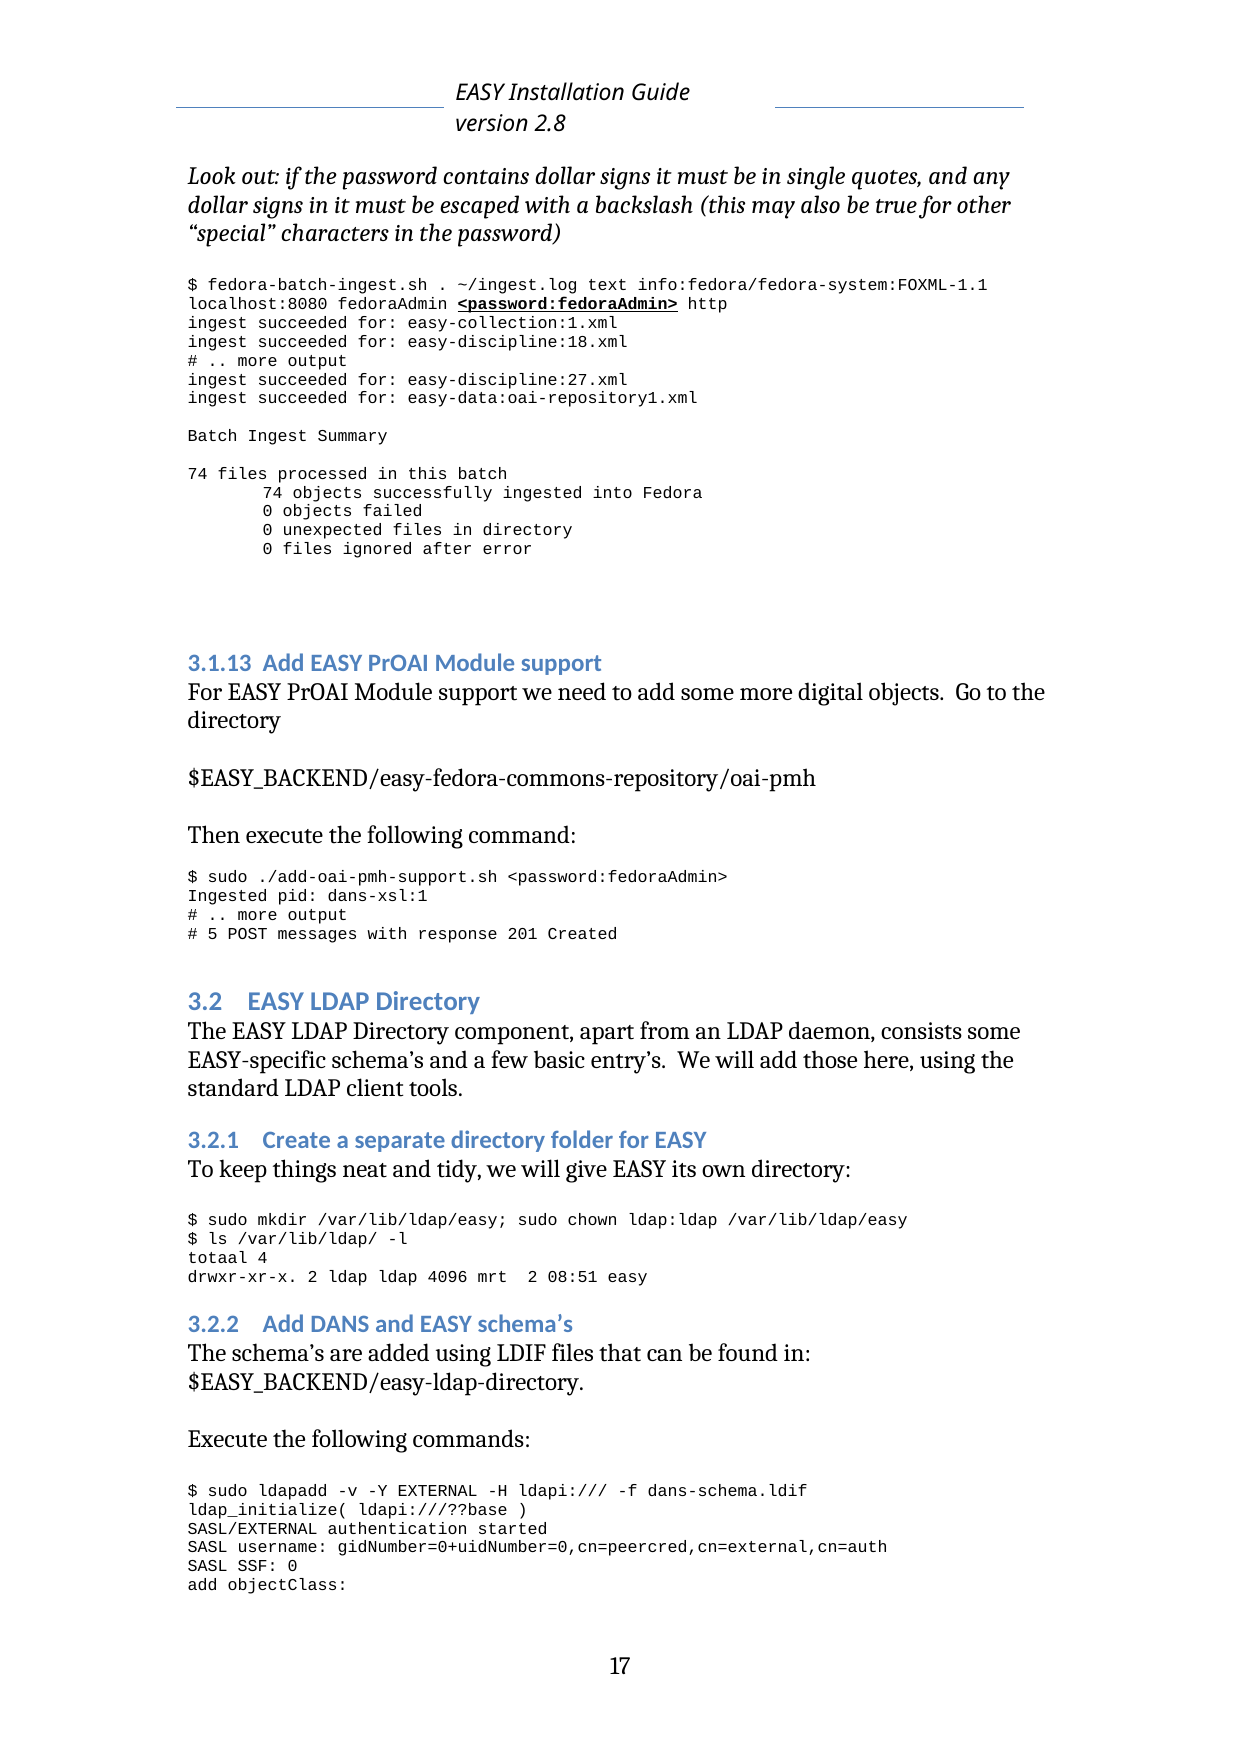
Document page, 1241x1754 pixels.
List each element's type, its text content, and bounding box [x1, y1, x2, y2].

text totaal 4 [187, 1250, 1053, 1268]
text 74 objects successfully ingested into Fedora [187, 484, 1053, 503]
subtitle EASY LDAP Directory [187, 984, 1053, 1017]
text $EASY_BACKEND/easy-fedora-commons-repository/oai-pmh [187, 764, 1053, 792]
text 74 files processed in this batch [187, 465, 1053, 484]
text $ sudo ldapadd -v -Y EXTERNAL -H ldapi:/// -f dans-schema.ldif [187, 1482, 1053, 1501]
text # .. more output [187, 906, 1053, 925]
text # 5 POST messages with response 201 Created [187, 925, 1053, 944]
text drwxr-xr-x. 2 ldap ldap 4096 mrt 2 08:51 easy [187, 1268, 1053, 1287]
subtitle Add EASY PrOAI Module support [187, 647, 1053, 677]
subtitle Add DANS and EASY schema’s [187, 1308, 1053, 1339]
text Batch Ingest Summary [187, 428, 1053, 446]
text $ fedora-batch-ingest.sh . ~/ingest.log text info:fedora/fedora-system:FOXML-1.1 localhost:8080 fedoraAdmin <password:fedoraAdmin> http [187, 277, 1053, 314]
text SASL username: gidNumber=0+uidNumber=0,cn=peercred,cn=external,cn=auth [187, 1539, 1053, 1558]
text SASL/EXTERNAL authentication started [187, 1520, 1053, 1539]
text $EASY_BACKEND/easy-ldap-directory. [187, 1367, 1053, 1396]
text Then execute the following command: [187, 821, 1053, 850]
text Execute the following commands: [187, 1425, 1053, 1454]
text ingest succeeded for: easy-discipline:27.xml [187, 371, 1053, 390]
text add objectClass: [187, 1577, 1053, 1596]
text ingest succeeded for: easy-discipline:18.xml [187, 333, 1053, 352]
text SASL SSF: 0 [187, 1558, 1053, 1577]
text To keep things neat and tidy, we will give EASY its own directory: [187, 1154, 1053, 1183]
text Look out: if the password contains dollar signs it must be in single quotes, and any dollar signs in it must be escaped with a backslash (this may also be true for other “special” characters in the password) [187, 150, 1053, 248]
text 0 unexpected files in directory [187, 522, 1053, 541]
text Ingested pid: dans-xsl:1 [187, 888, 1053, 906]
text The EASY LDAP Directory component, apart from an LDAP daemon, consists some EASY-specific schema’s and a few basic entry’s. We will add those here, using the standard LDAP client tools. [187, 1017, 1053, 1103]
subtitle Create a separate directory folder for EASY [187, 1124, 1053, 1154]
text ingest succeeded for: easy-data:oai-repository1.xml [187, 390, 1053, 409]
text # .. more output [187, 352, 1053, 371]
text 0 objects failed [187, 503, 1053, 522]
text $ sudo mkdir /var/lib/ldap/easy; sudo chown ldap:ldap /var/lib/ldap/easy [187, 1212, 1053, 1231]
text ldap_initialize( ldapi:///??base ) [187, 1501, 1053, 1520]
text $ sudo ./add-oai-pmh-support.sh <password:fedoraAdmin> [187, 869, 1053, 888]
text $ ls /var/lib/ldap/ -l [187, 1231, 1053, 1250]
text ingest succeeded for: easy-collection:1.xml [187, 314, 1053, 333]
text 0 files ignored after error [187, 541, 1053, 559]
text For EASY PrOAI Module support we need to add some more digital objects. Go to the directory [187, 677, 1053, 735]
text The schema’s are added using LDIF files that can be found in: [187, 1339, 1053, 1367]
